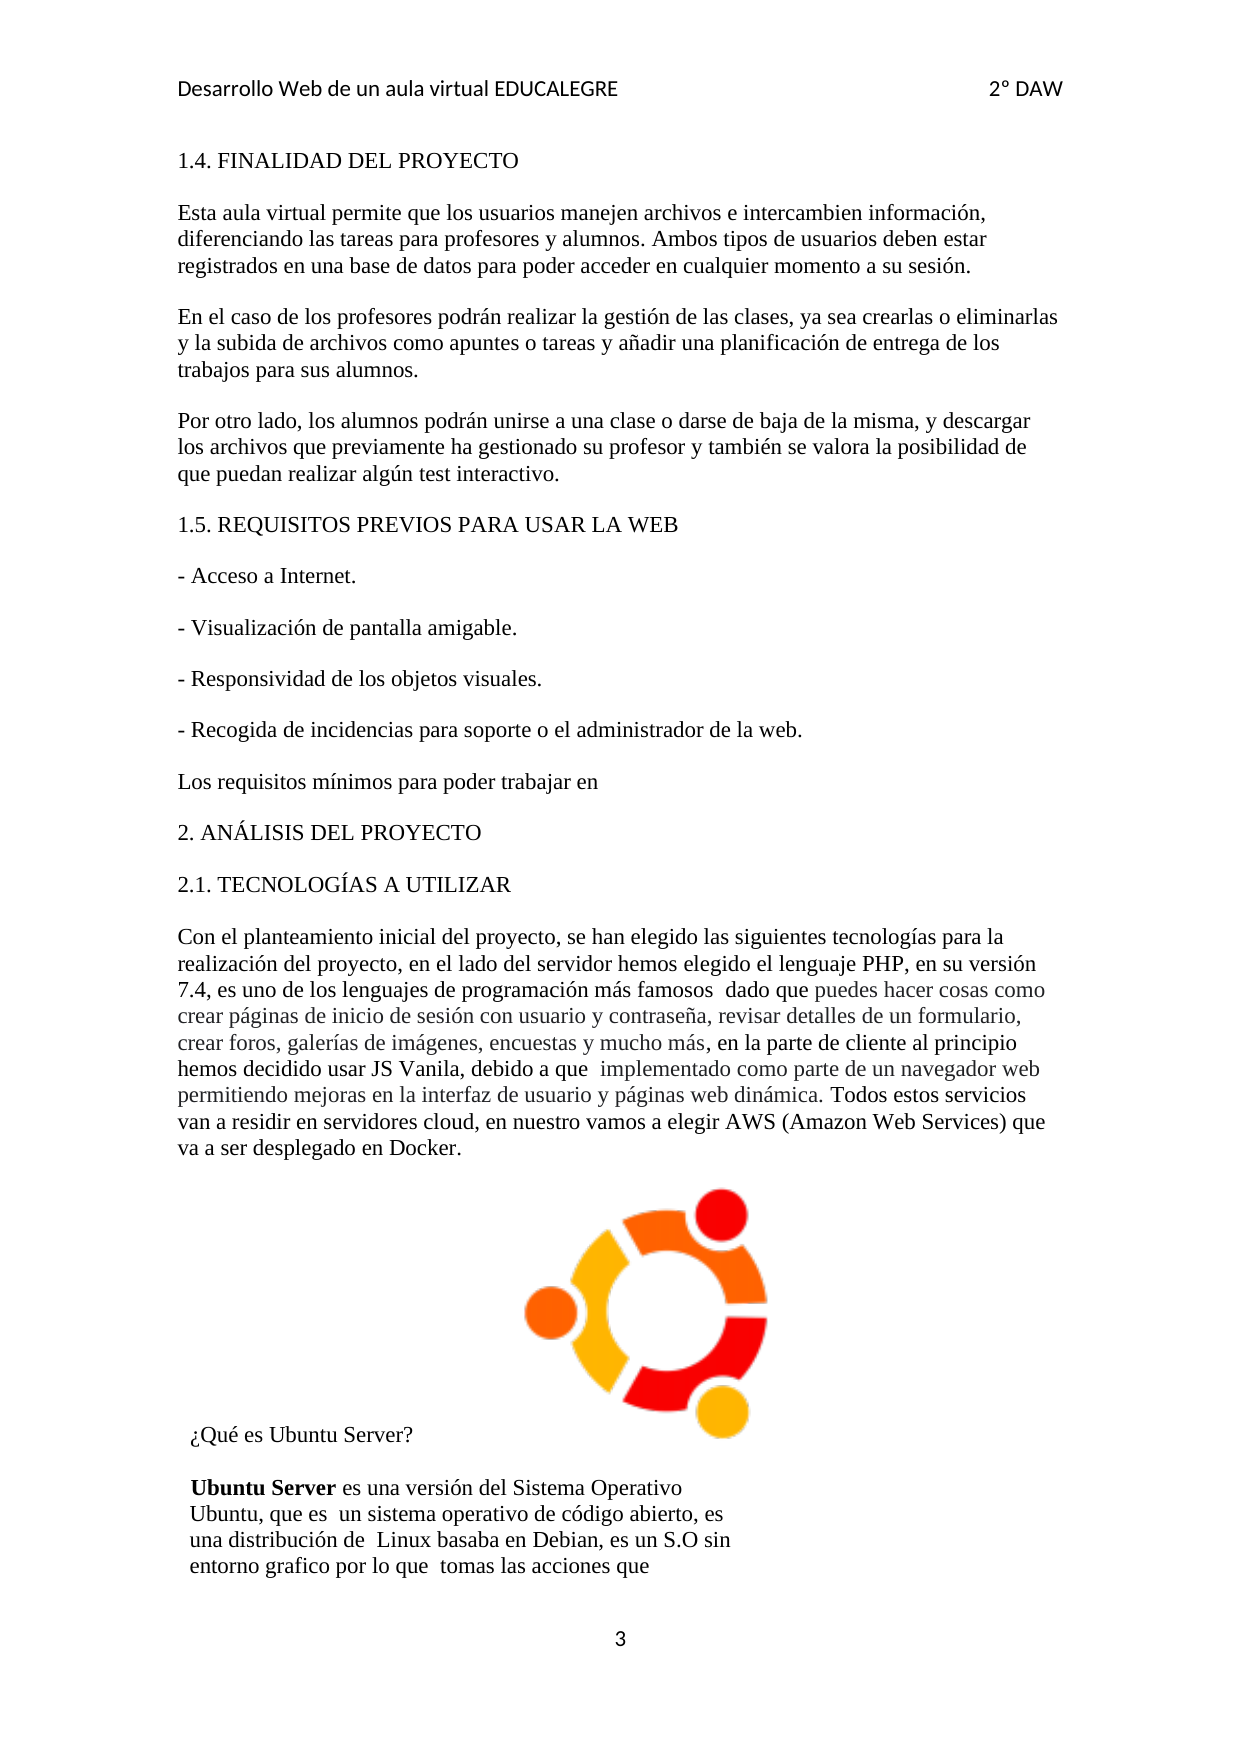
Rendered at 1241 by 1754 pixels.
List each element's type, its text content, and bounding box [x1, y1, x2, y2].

text - Responsividad de los objetos visuales. [177, 665, 1063, 692]
text Por otro lado, los alumnos podrán unirse a una clase o darse de baja de la misma, y descargar los archivos que previamente ha gestionado su profesor y también se valora la posibilidad de que puedan realizar algún test interactivo. [177, 407, 1063, 486]
picture [419, 1186, 876, 1443]
text 2.1. TECNOLOGÍAS A UTILIZAR [177, 871, 1063, 897]
text 2. ANÁLISIS DEL PROYECTO [177, 819, 1063, 846]
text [189, 1473, 736, 1579]
text - Visualización de pantalla amigable. [177, 614, 1063, 640]
text Esta aula virtual permite que los usuarios manejen archivos e intercambien información, diferenciando las tareas para profesores y alumnos. Ambos tipos de usuarios deben estar registrados en una base de datos para poder acceder en cualquier momento a su sesión. [177, 199, 1063, 278]
text 1.4. FINALIDAD DEL PROYECTO [177, 148, 1063, 174]
text - Acceso a Internet. [177, 562, 1063, 589]
text En el caso de los profesores podrán realizar la gestión de las clases, ya sea crearlas o eliminarlas y la subida de archivos como apuntes o tareas y añadir una planificación de entrega de los trabajos para sus alumnos. [177, 303, 1063, 382]
text Con el planteamiento inicial del proyecto, se han elegido las siguientes tecnologías para la realización del proyecto, en el lado del servidor hemos elegido el lenguaje PHP, en su versión 7.4, es uno de los lenguajes de programación más famosos dado que puedes hacer cosas como crear páginas de inicio de sesión con usuario y contraseña, revisar detalles de un formulario, crear foros, galerías de imágenes, encuestas y mucho más, en la parte de cliente al principio hemos decidido usar JS Vanila, debido a que implementado como parte de un navegador web permitiendo mejoras en la interfaz de usuario y páginas web dinámica. Todos estos servicios van a residir en servidores cloud, en nuestro vamos a elegir AWS (Amazon Web Services) que va a ser desplegado en Docker. [177, 923, 1063, 1161]
text 1.5. REQUISITOS PREVIOS PARA USAR LA WEB [177, 511, 1063, 537]
text Los requisitos mínimos para poder trabajar en [177, 768, 1063, 794]
text - Recogida de incidencias para soporte o el administrador de la web. [177, 717, 1063, 743]
